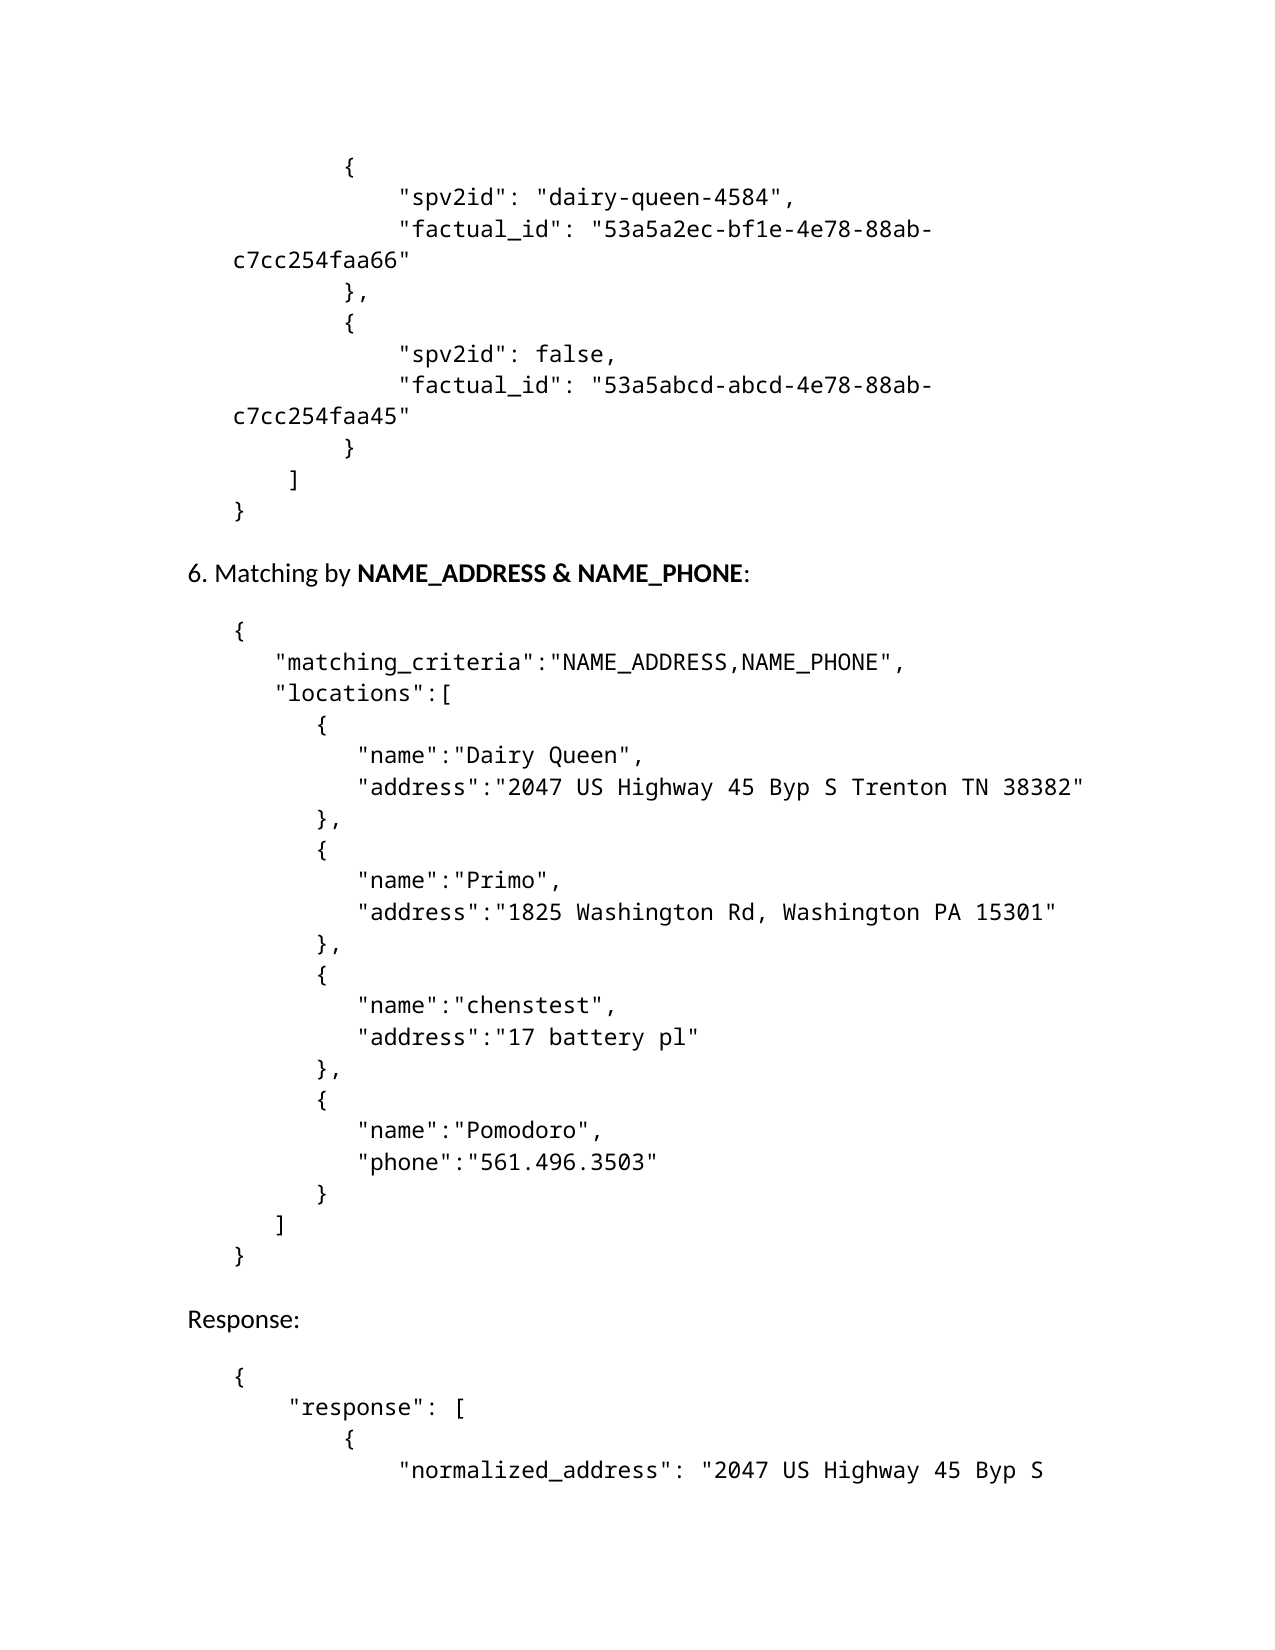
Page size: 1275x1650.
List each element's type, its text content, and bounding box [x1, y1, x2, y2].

text "phone":"561.496.3503" [232, 1146, 1087, 1177]
text } [232, 494, 1087, 525]
text "locations":[ [232, 677, 1087, 708]
text { [232, 708, 1087, 739]
text "response": [ [232, 1391, 1087, 1422]
text }, [232, 275, 1087, 306]
text "spv2id": false, [232, 337, 1087, 369]
text }, [232, 1052, 1087, 1083]
text "address":"1825 Washington Rd, Washington PA 15301" [232, 896, 1087, 927]
text ] [232, 1208, 1087, 1239]
text "name":"Dairy Queen", [232, 739, 1087, 771]
text { [232, 958, 1087, 989]
text }, [232, 927, 1087, 958]
text { [232, 833, 1087, 864]
text "name":"Pomodoro", [232, 1114, 1087, 1146]
text "name":"Primo", [232, 864, 1087, 896]
text "factual_id": "53a5abcd-abcd-4e78-88ab-c7cc254faa45" [232, 369, 1087, 431]
text 6. Matching by NAME_ADDRESS & NAME_PHONE: [187, 556, 1087, 589]
text { [232, 1422, 1087, 1453]
text "address":"2047 US Highway 45 Byp S Trenton TN 38382" [232, 771, 1087, 802]
text "matching_criteria":"NAME_ADDRESS,NAME_PHONE", [232, 646, 1087, 677]
text }, [232, 802, 1087, 833]
text "address":"17 battery pl" [232, 1021, 1087, 1052]
text Response: [187, 1302, 1087, 1335]
text { [232, 306, 1087, 337]
text "spv2id": "dairy-queen-4584", [232, 181, 1087, 212]
text { [232, 614, 1087, 646]
text { [232, 1360, 1087, 1391]
text { [232, 150, 1087, 181]
text } [232, 1239, 1087, 1271]
text ] [232, 462, 1087, 494]
text "factual_id": "53a5a2ec-bf1e-4e78-88ab-c7cc254faa66" [232, 212, 1087, 275]
text } [232, 1177, 1087, 1208]
text { [232, 1083, 1087, 1114]
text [232, 1453, 1087, 1485]
text } [232, 431, 1087, 462]
text "name":"chenstest", [232, 989, 1087, 1021]
